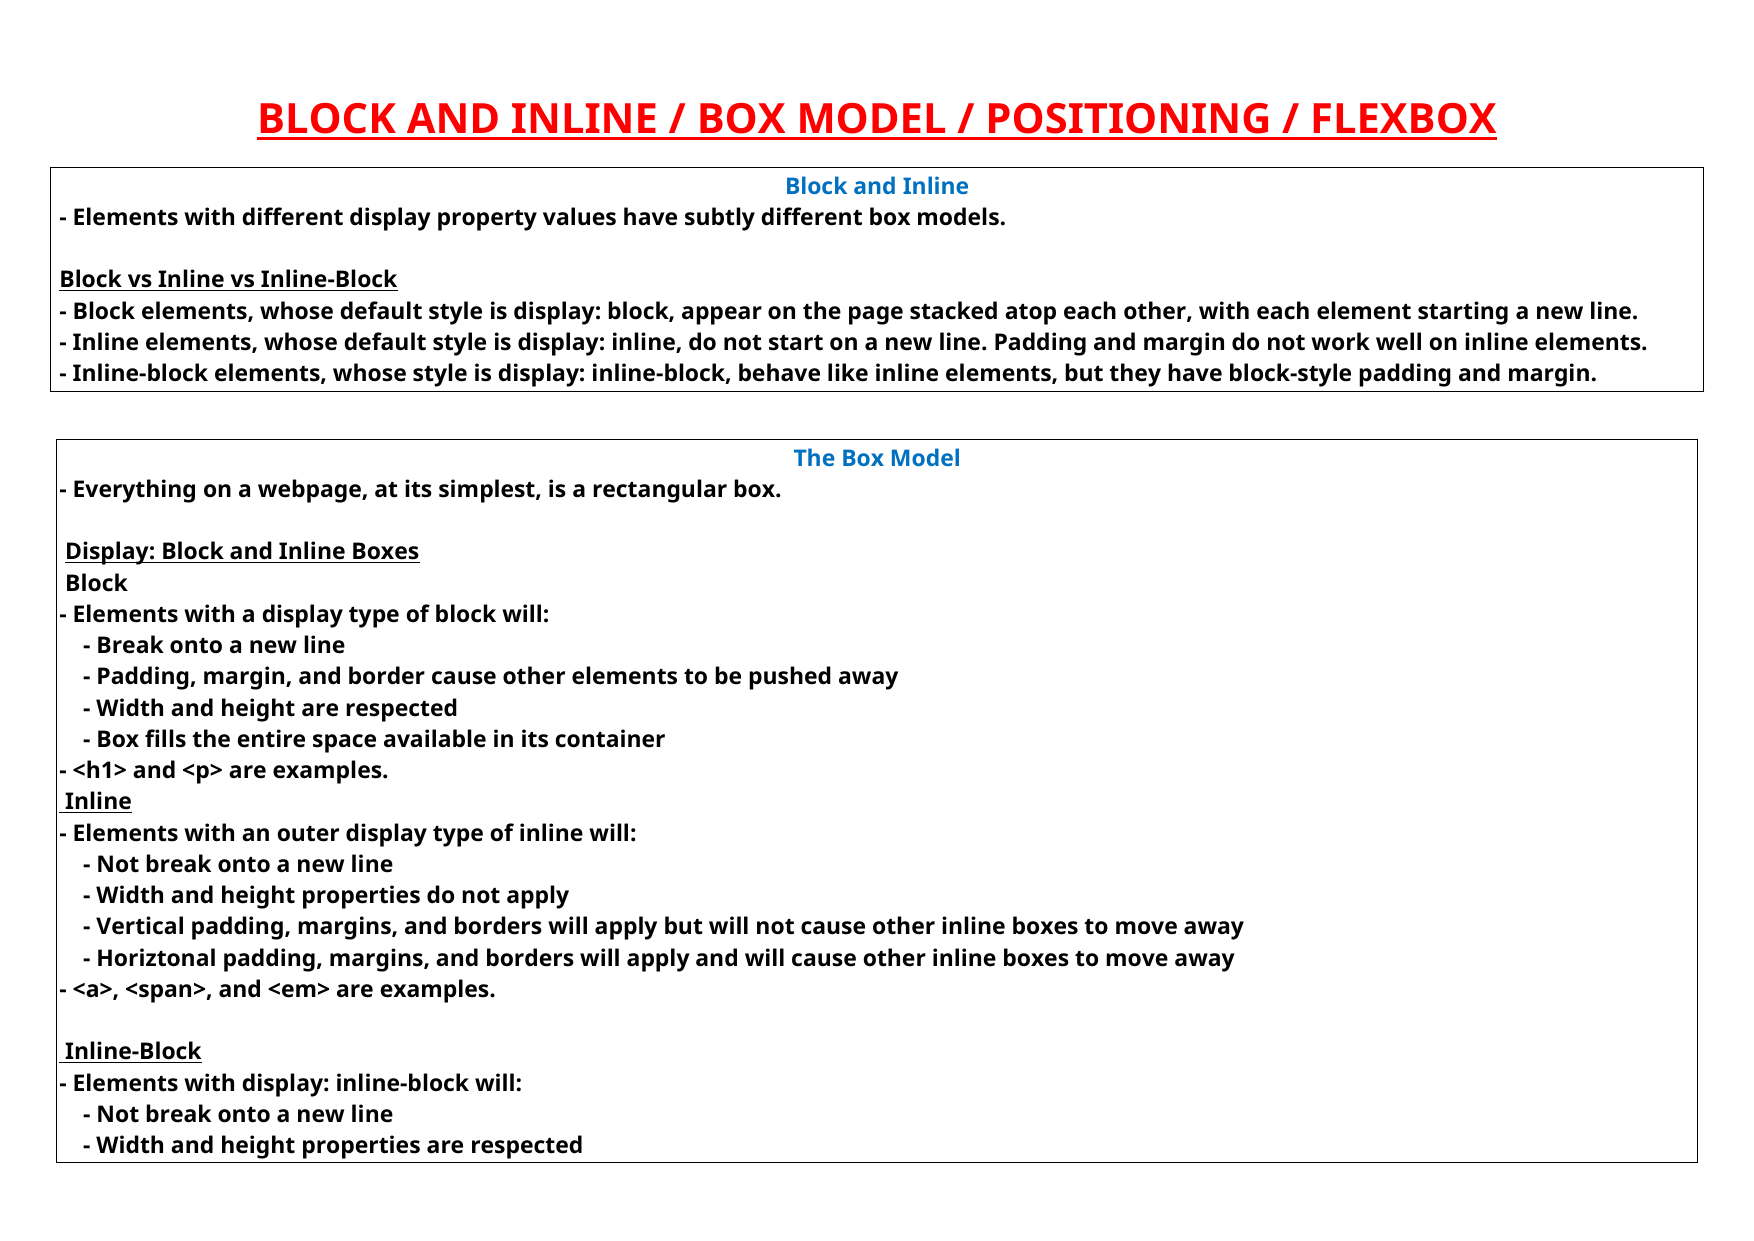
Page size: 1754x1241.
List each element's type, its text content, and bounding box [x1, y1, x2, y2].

text Inline-Block [59, 1035, 1695, 1067]
text - Vertical padding, margins, and borders will apply but will not cause other inline boxes to move away [59, 910, 1695, 942]
text - Not break onto a new line [59, 1098, 1695, 1126]
text BLOCK AND INLINE / BOX MODEL / POSITIONING / FLEXBOX [59, 89, 1695, 145]
text - Elements with a display type of block will: [59, 598, 1695, 629]
text - Not break onto a new line [59, 848, 1695, 879]
text - Inline-block elements, whose style is display: inline-block, behave like inline elements, but they have block-style padding and margin. [51, 354, 1703, 391]
text - Break onto a new line [59, 629, 1695, 660]
text Block and Inline [51, 168, 1703, 201]
text - Padding, margin, and border cause other elements to be pushed away [59, 660, 1695, 692]
text - Elements with display: inline-block will: [59, 1067, 1695, 1098]
text Display: Block and Inline Boxes [59, 535, 1695, 567]
text - Width and height properties are respected [57, 1126, 1697, 1162]
text - <a>, <span>, and <em> are examples. [59, 973, 1695, 1004]
text - Everything on a webpage, at its simplest, is a rectangular box. [59, 473, 1695, 504]
text - Width and height are respected [59, 692, 1695, 723]
text - Elements with an outer display type of inline will: [59, 817, 1695, 848]
text Block [59, 567, 1695, 598]
text - Block elements, whose default style is display: block, appear on the page stacked atop each other, with each element starting a new line. [59, 295, 1695, 326]
text - Horiztonal padding, margins, and borders will apply and will cause other inline boxes to move away [59, 942, 1695, 973]
text The Box Model [57, 440, 1697, 473]
text - Width and height properties do not apply [59, 879, 1695, 910]
text - Elements with different display property values have subtly different box models. [59, 201, 1695, 232]
text Inline [59, 785, 1695, 817]
text - Inline elements, whose default style is display: inline, do not start on a new line. Padding and margin do not work well on inline elements. [59, 326, 1695, 354]
text - Box fills the entire space available in its container [59, 723, 1695, 754]
text Block vs Inline vs Inline-Block [59, 263, 1695, 295]
text - <h1> and <p> are examples. [59, 754, 1695, 785]
